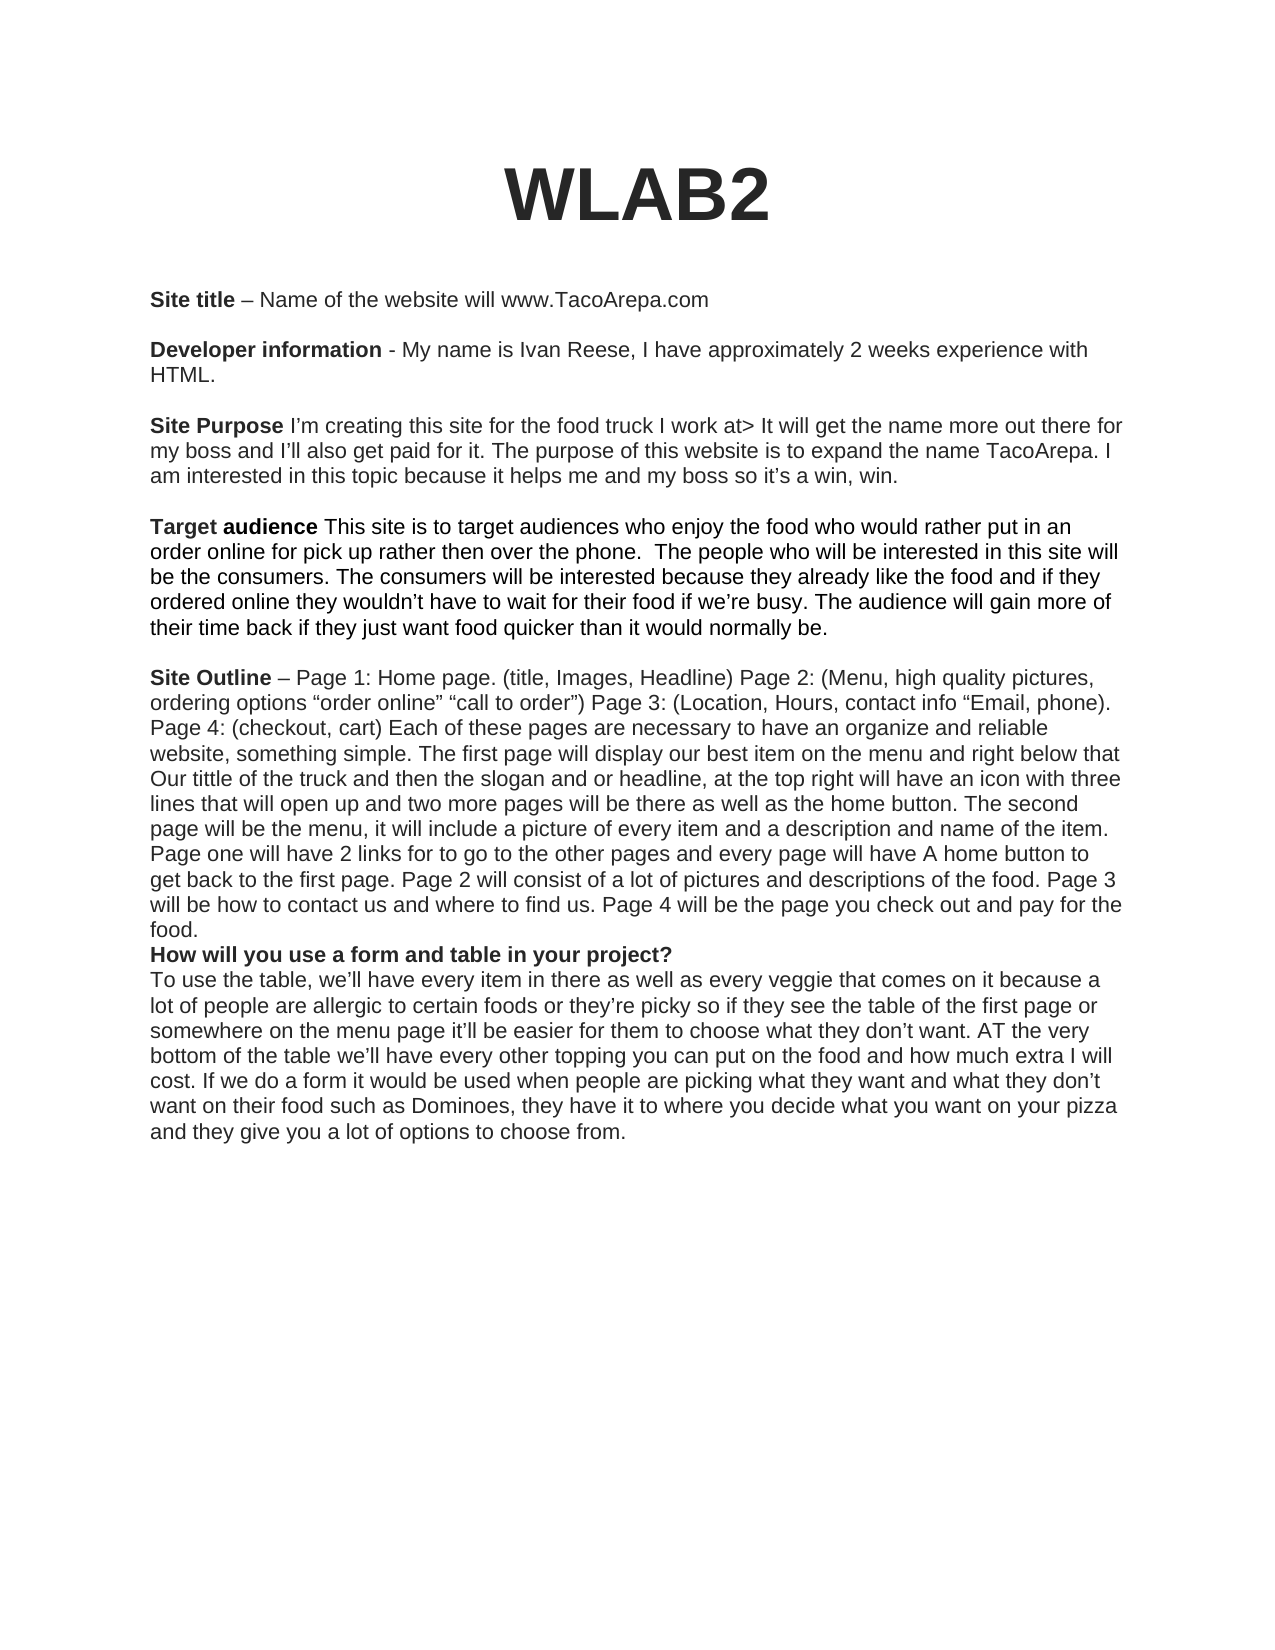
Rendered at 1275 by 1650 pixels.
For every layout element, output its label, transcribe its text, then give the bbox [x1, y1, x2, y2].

text Site title – Name of the website will www.TacoArepa.com [150, 287, 1125, 312]
text How will you use a form and table in your project? [150, 942, 1125, 967]
text Site Purpose I’m creating this site for the food truck I work at> It will get the name more out there for my boss and I’ll also get paid for it. The purpose of this website is to expand the name TacoArepa. I am interested in this topic because it helps me and my boss so it’s a win, win. [150, 413, 1125, 488]
text WLAB2 [150, 150, 1125, 236]
text Developer information - My name is Ivan Reese, I have approximately 2 weeks experience with HTML. [150, 337, 1125, 387]
text Site Outline – Page 1: Home page. (title, Images, Headline) Page 2: (Menu, high quality pictures, ordering options “order online” “call to order”) Page 3: (Location, Hours, contact info “Email, phone). Page 4: (checkout, cart) Each of these pages are necessary to have an organize and reliable website, something simple. The first page will display our best item on the menu and right below that Our tittle of the truck and then the slogan and or headline, at the top right will have an icon with three lines that will open up and two more pages will be there as well as the home button. The second page will be the menu, it will include a picture of every item and a description and name of the item. Page one will have 2 links for to go to the other pages and every page will have A home button to get back to the first page. Page 2 will consist of a lot of pictures and descriptions of the food. Page 3 will be how to contact us and where to find us. Page 4 will be the page you check out and pay for the food. [150, 665, 1125, 942]
text To use the table, we’ll have every item in there as well as every veggie that comes on it because a lot of people are allergic to certain foods or they’re picky so if they see the table of the first page or somewhere on the menu page it’ll be easier for them to choose what they don’t want. AT the very bottom of the table we’ll have every other topping you can put on the food and how much extra I will cost. If we do a form it would be used when people are picking what they want and what they don’t want on their food such as Dominoes, they have it to where you decide what you want on your pizza and they give you a lot of options to choose from. [150, 967, 1125, 1144]
text Target audience This site is to target audiences who enjoy the food who would rather put in an order online for pick up rather then over the phone. The people who will be interested in this site will be the consumers. The consumers will be interested because they already like the food and if they ordered online they wouldn’t have to wait for their food if we’re busy. The audience will gain more of their time back if they just want food quicker than it would normally be. [150, 513, 1125, 639]
